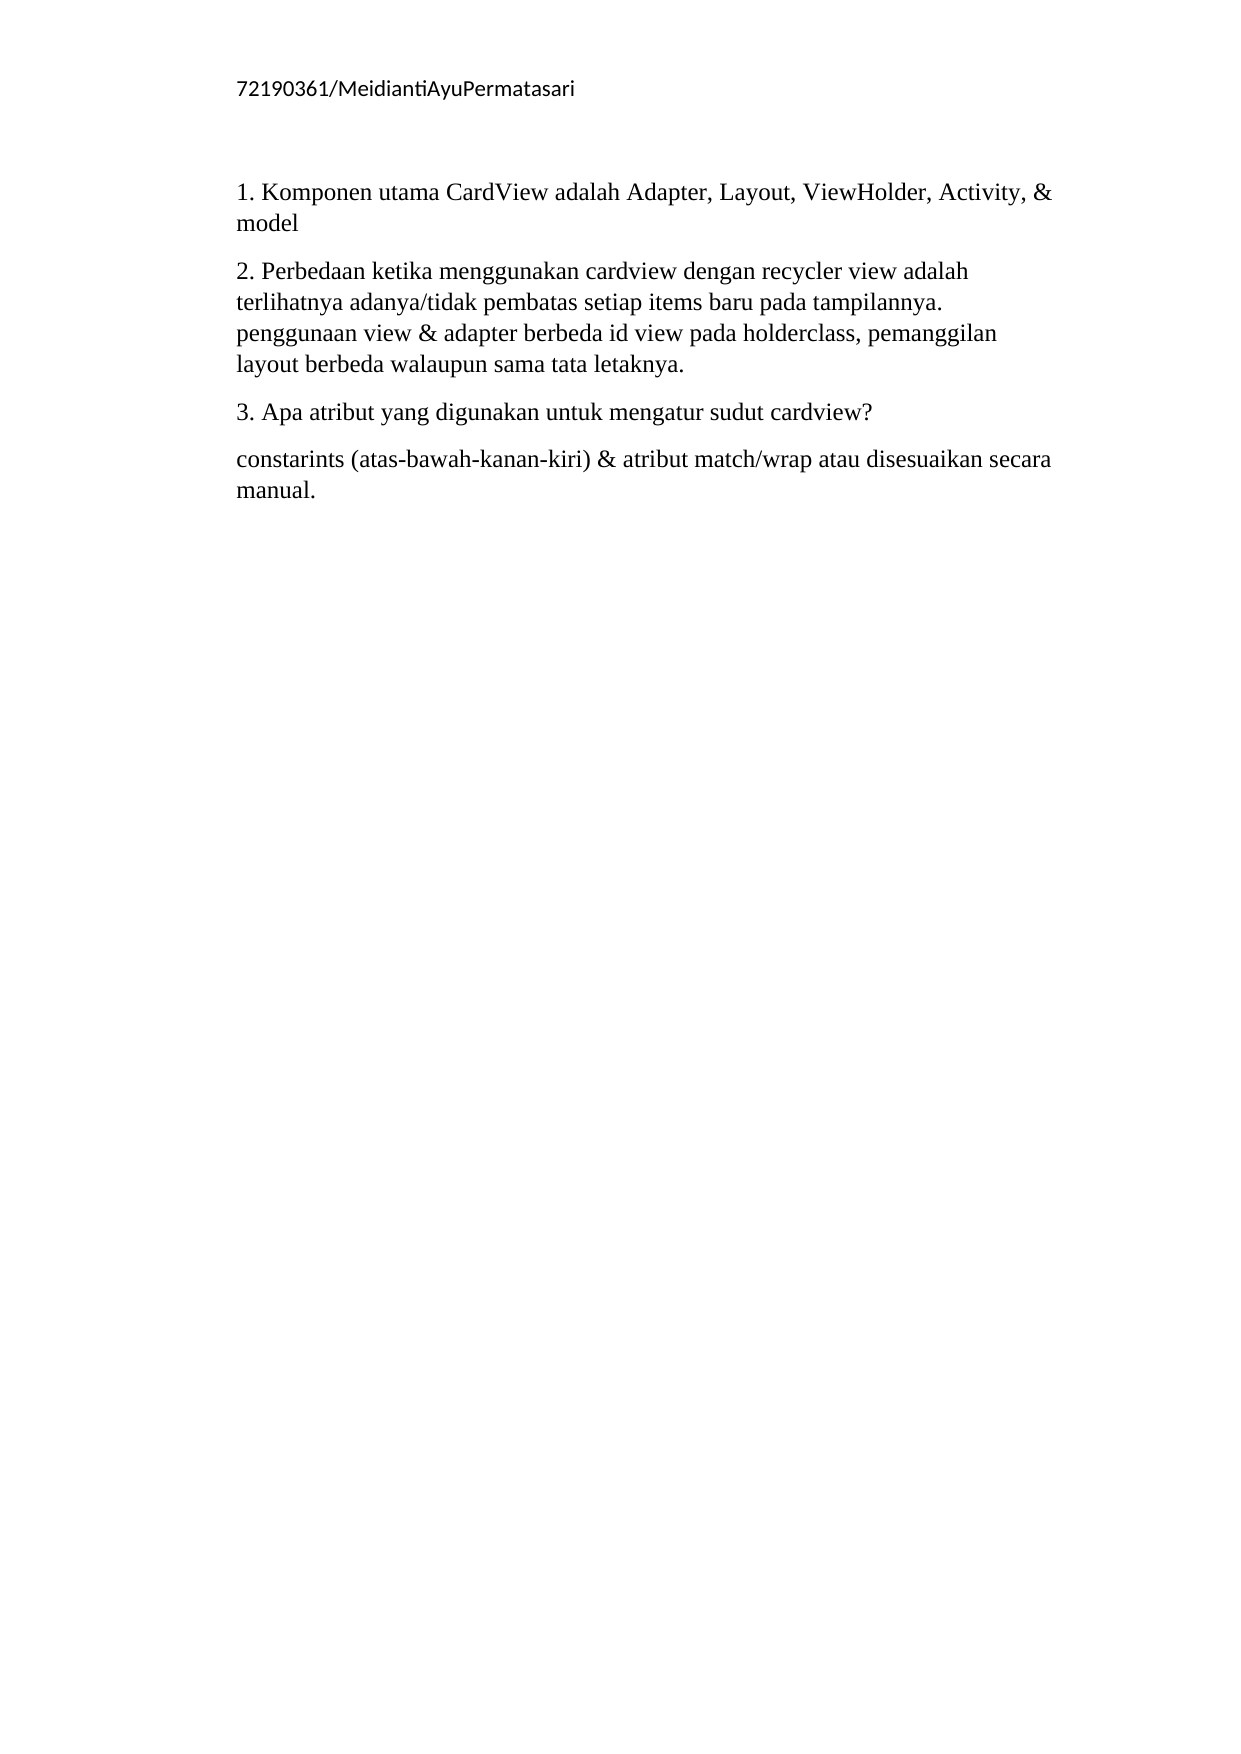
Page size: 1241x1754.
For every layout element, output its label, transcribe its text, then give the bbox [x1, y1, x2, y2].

text constarints (atas-bawah-kanan-kiri) & atribut match/wrap atau disesuaikan secara manual. [236, 444, 1063, 504]
text 1. Komponen utama CardView adalah Adapter, Layout, ViewHolder, Activity, & model [236, 177, 1063, 237]
text 3. Apa atribut yang digunakan untuk mengatur sudut cardview? [236, 397, 1063, 426]
text 2. Perbedaan ketika menggunakan cardview dengan recycler view adalah terlihatnya adanya/tidak pembatas setiap items baru pada tampilannya. penggunaan view & adapter berbeda id view pada holderclass, pemanggilan layout berbeda walaupun sama tata letaknya. [236, 256, 1063, 378]
